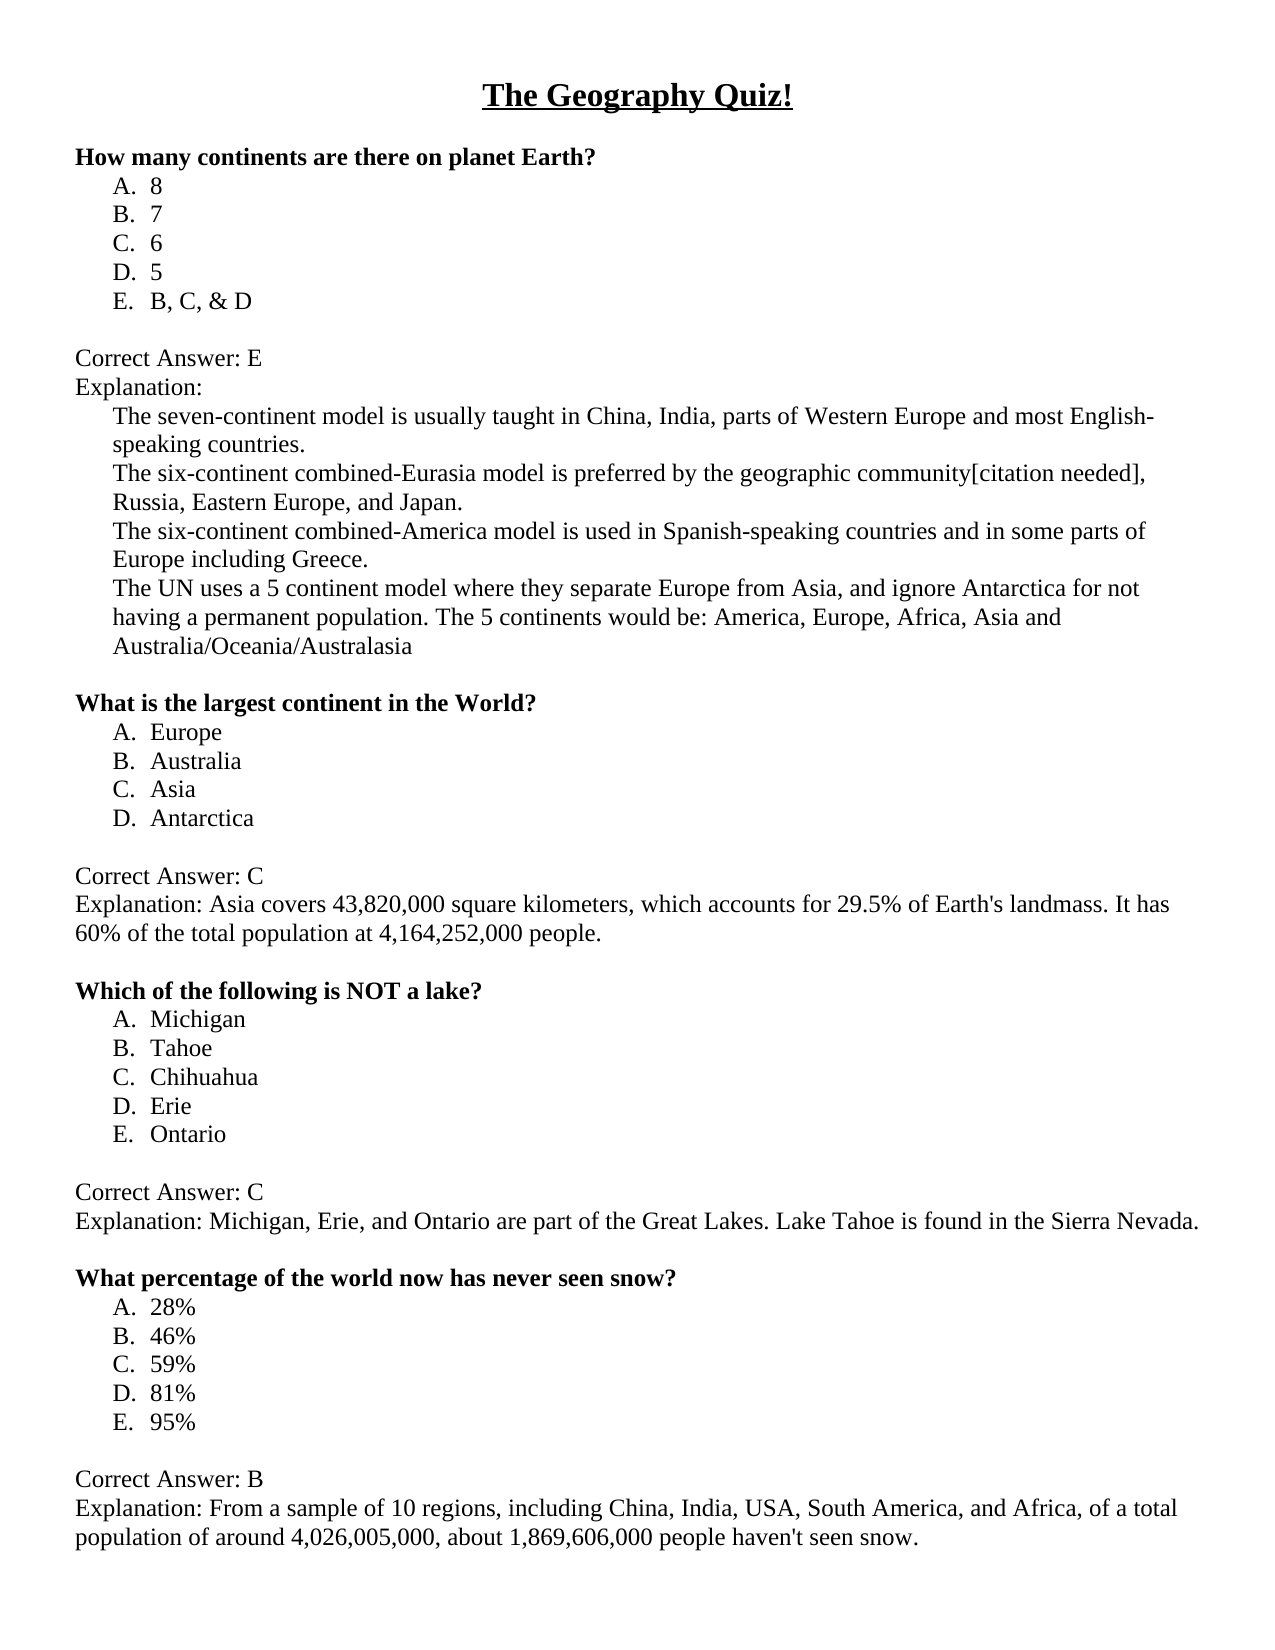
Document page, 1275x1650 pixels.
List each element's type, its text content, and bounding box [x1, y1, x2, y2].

text Explanation: [75, 372, 1200, 401]
text Explanation: From a sample of 10 regions, including China, India, USA, South America, and Africa, of a total population of around 4,026,005,000, about 1,869,606,000 people haven't seen snow. [75, 1493, 1200, 1551]
text The UN uses a 5 continent model where they separate Europe from Asia, and ignore Antarctica for not having a permanent population. The 5 continents would be: America, Europe, Africa, Asia and Australia/Oceania/Australasia [112, 573, 1200, 659]
list Australia [112, 746, 1200, 774]
text What percentage of the world now has never seen snow? [75, 1263, 1200, 1292]
text Which of the following is NOT a lake? [75, 976, 1200, 1004]
text Explanation: Michigan, Erie, and Ontario are part of the Great Lakes. Lake Tahoe is found in the Sierra Nevada. [75, 1206, 1200, 1234]
text How many continents are there on planet Earth? [75, 142, 1200, 171]
text What is the largest continent in the World? [75, 688, 1200, 717]
text The six-continent combined-Eurasia model is preferred by the geographic community[citation needed], Russia, Eastern Europe, and Japan. [112, 458, 1200, 516]
list 59% [112, 1349, 1200, 1378]
list 6 [112, 228, 1200, 257]
list Chihuahua [112, 1062, 1200, 1091]
list Antarctica [112, 803, 1200, 832]
list Erie [112, 1091, 1200, 1119]
text Correct Answer: C [75, 861, 1200, 889]
text Correct Answer: C [75, 1177, 1200, 1206]
list 5 [112, 257, 1200, 286]
text The Geography Quiz! [75, 75, 1200, 113]
list Ontario [112, 1119, 1200, 1148]
list 46% [112, 1321, 1200, 1349]
list 8 [112, 171, 1200, 199]
list B, C, & D [112, 286, 1200, 314]
text Correct Answer: B [75, 1464, 1200, 1493]
text Explanation: Asia covers 43,820,000 square kilometers, which accounts for 29.5% of Earth's landmass. It has 60% of the total population at 4,164,252,000 people. [75, 889, 1200, 947]
list Europe [112, 717, 1200, 746]
list Michigan [112, 1004, 1200, 1033]
text The seven-continent model is usually taught in China, India, parts of Western Europe and most English-speaking countries. [112, 401, 1200, 458]
list 95% [112, 1407, 1200, 1436]
text The six-continent combined-America model is used in Spanish-speaking countries and in some parts of Europe including Greece. [112, 516, 1200, 573]
list Tahoe [112, 1033, 1200, 1062]
list Asia [112, 774, 1200, 803]
list 7 [112, 199, 1200, 228]
text Correct Answer: E [75, 343, 1200, 372]
list 28% [112, 1292, 1200, 1321]
list 81% [112, 1378, 1200, 1407]
